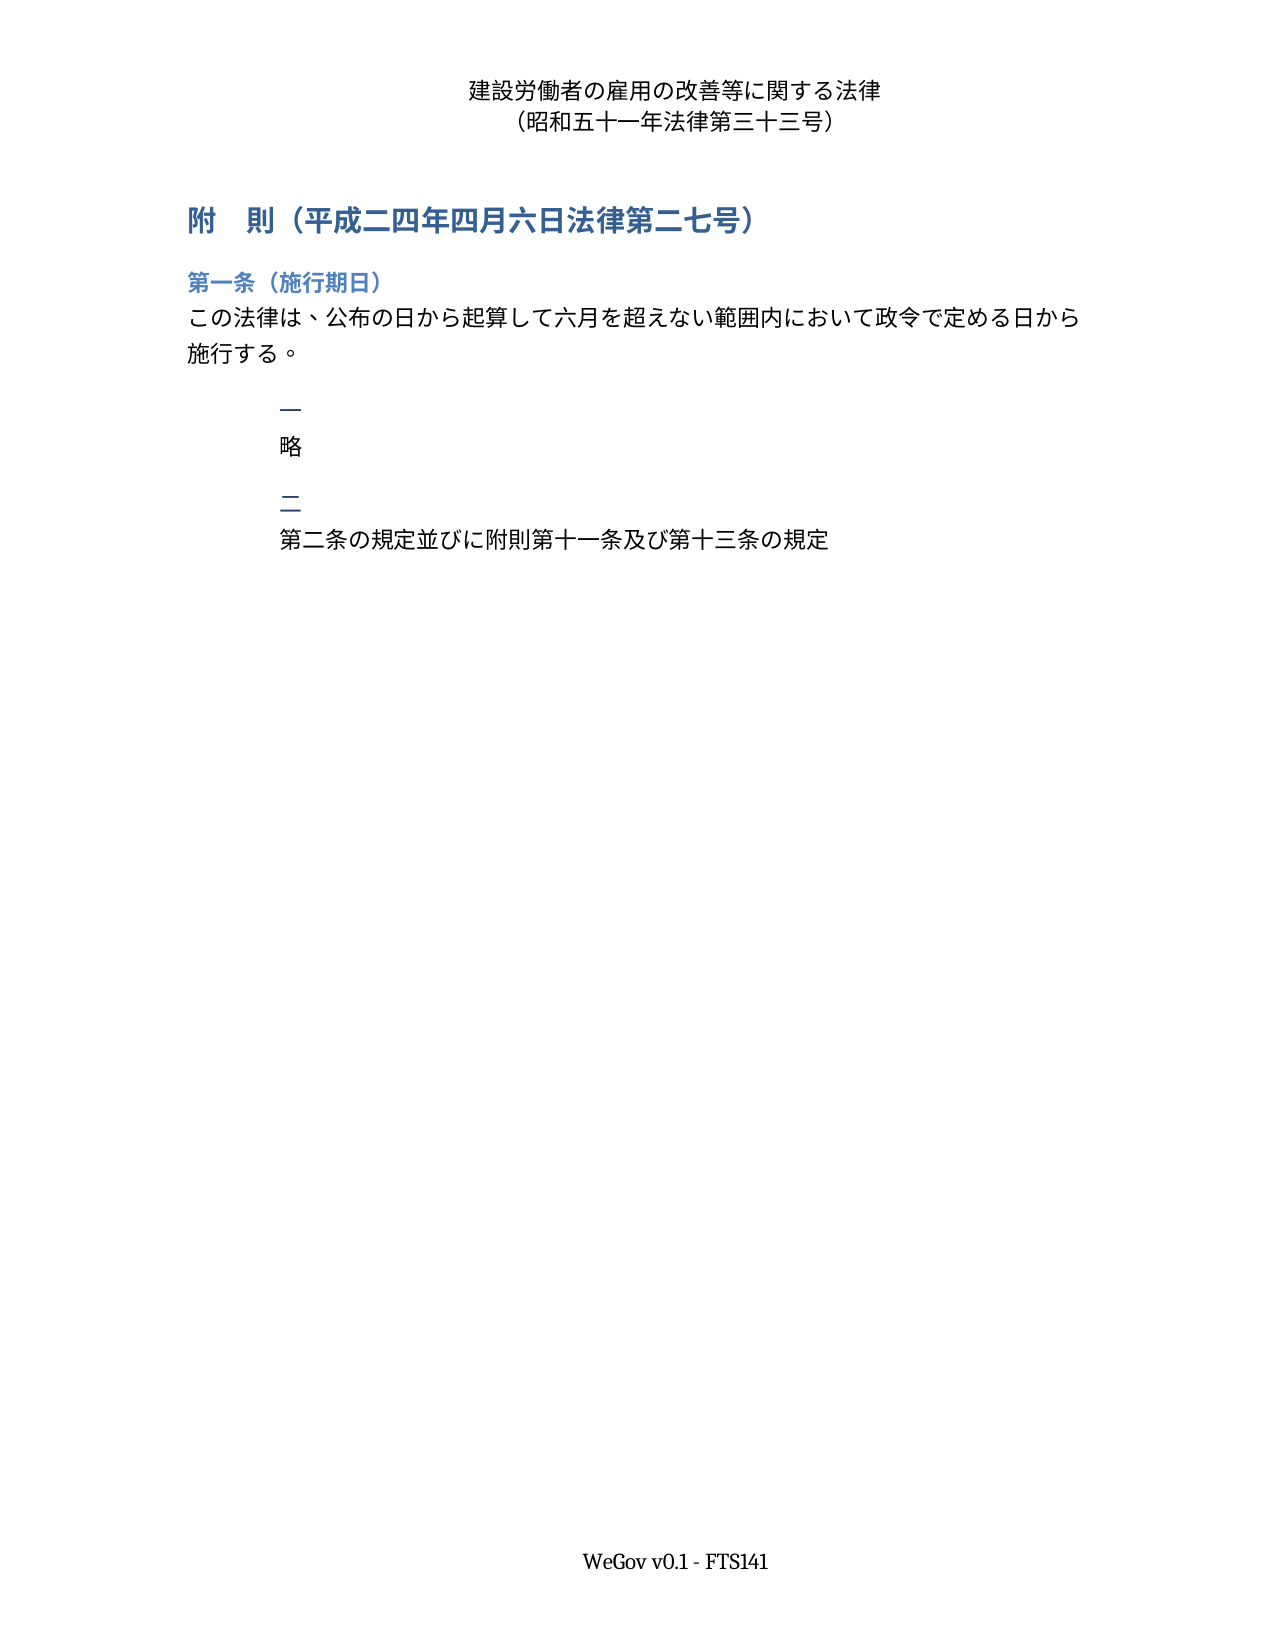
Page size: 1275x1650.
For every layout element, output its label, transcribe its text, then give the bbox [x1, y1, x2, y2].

subtitle 二 [279, 488, 1087, 519]
subtitle 第一条（施行期日） [187, 266, 1087, 298]
text 第二条の規定並びに附則第十一条及び第十三条の規定 [279, 524, 1087, 555]
subtitle 附 則（平成二四年四月六日法律第二七号） [187, 200, 1087, 240]
text 略 [279, 431, 1087, 462]
text この法律は、公布の日から起算して六月を超えない範囲内において政令で定める日から施行する。 [187, 302, 1087, 369]
subtitle 一 [279, 395, 1087, 426]
